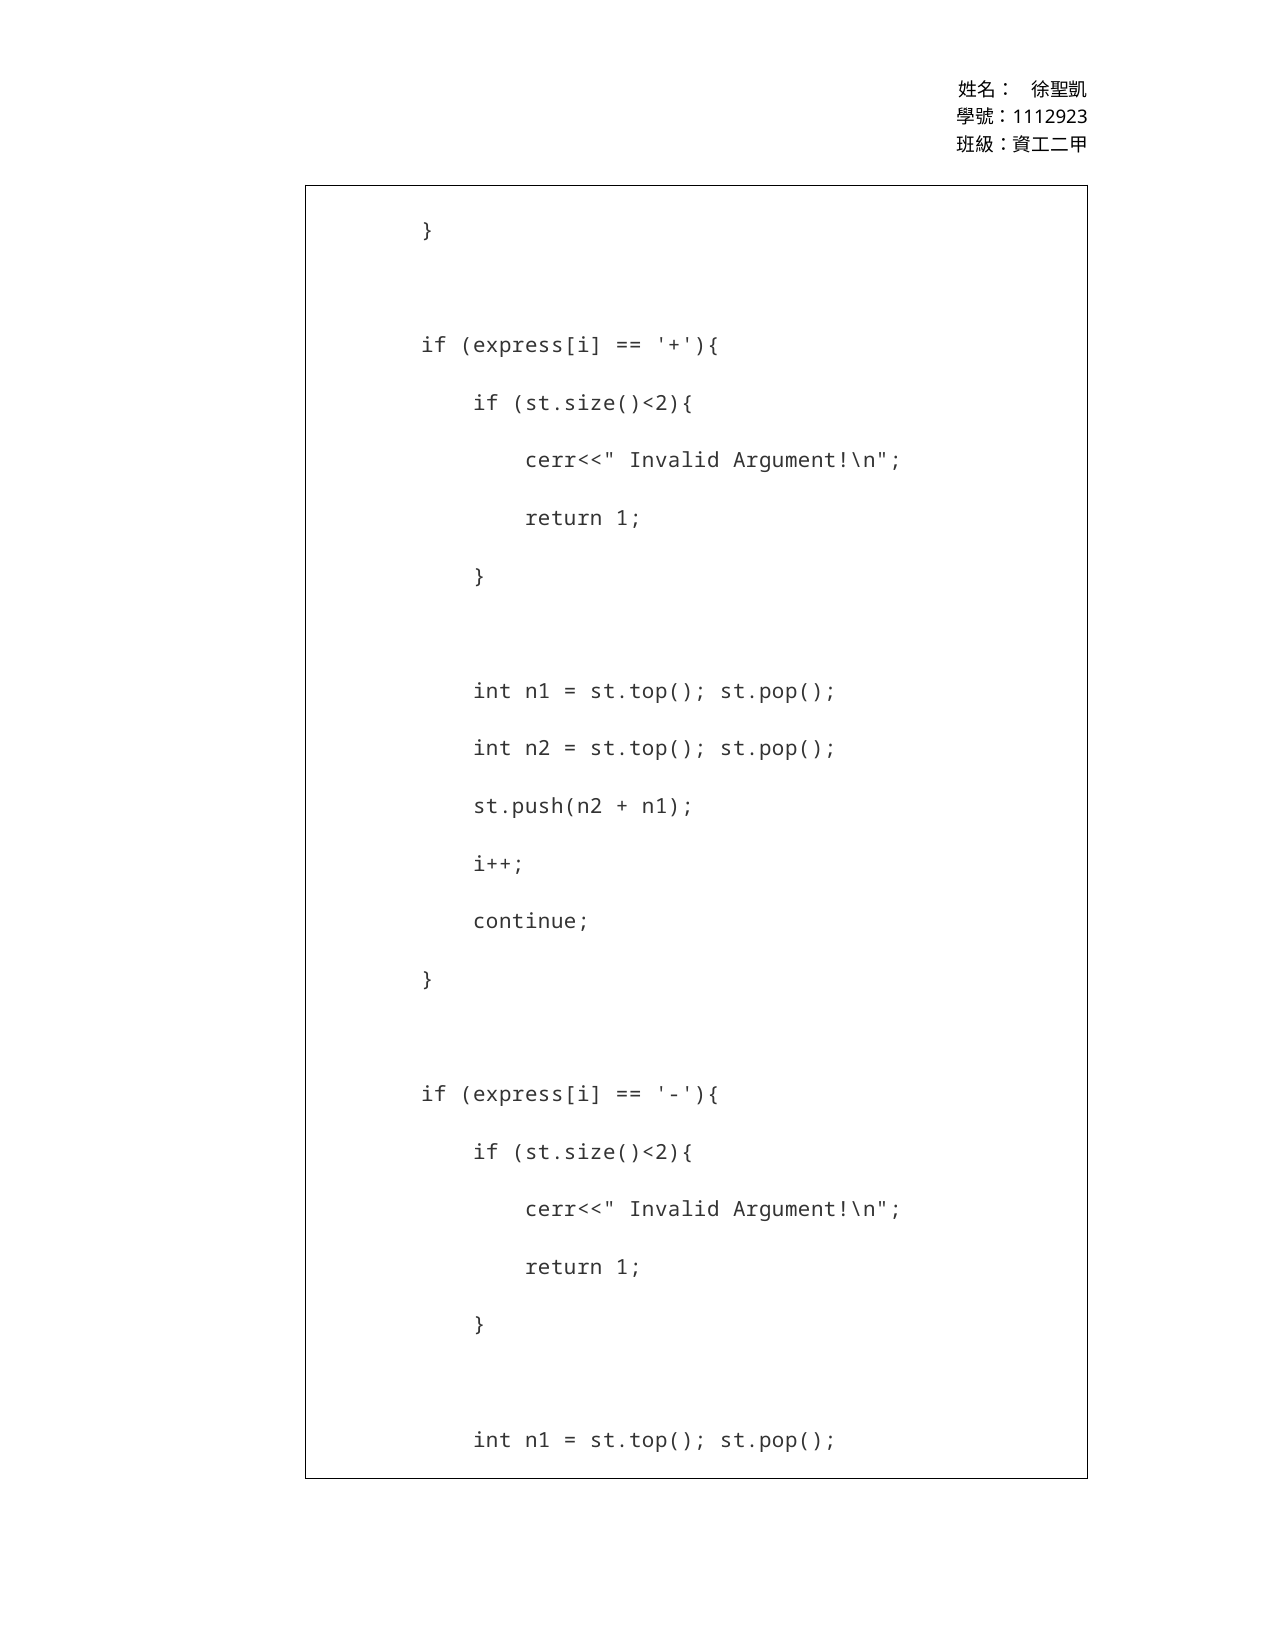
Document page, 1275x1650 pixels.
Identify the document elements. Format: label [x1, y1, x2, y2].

table_header [306, 186, 1087, 1478]
